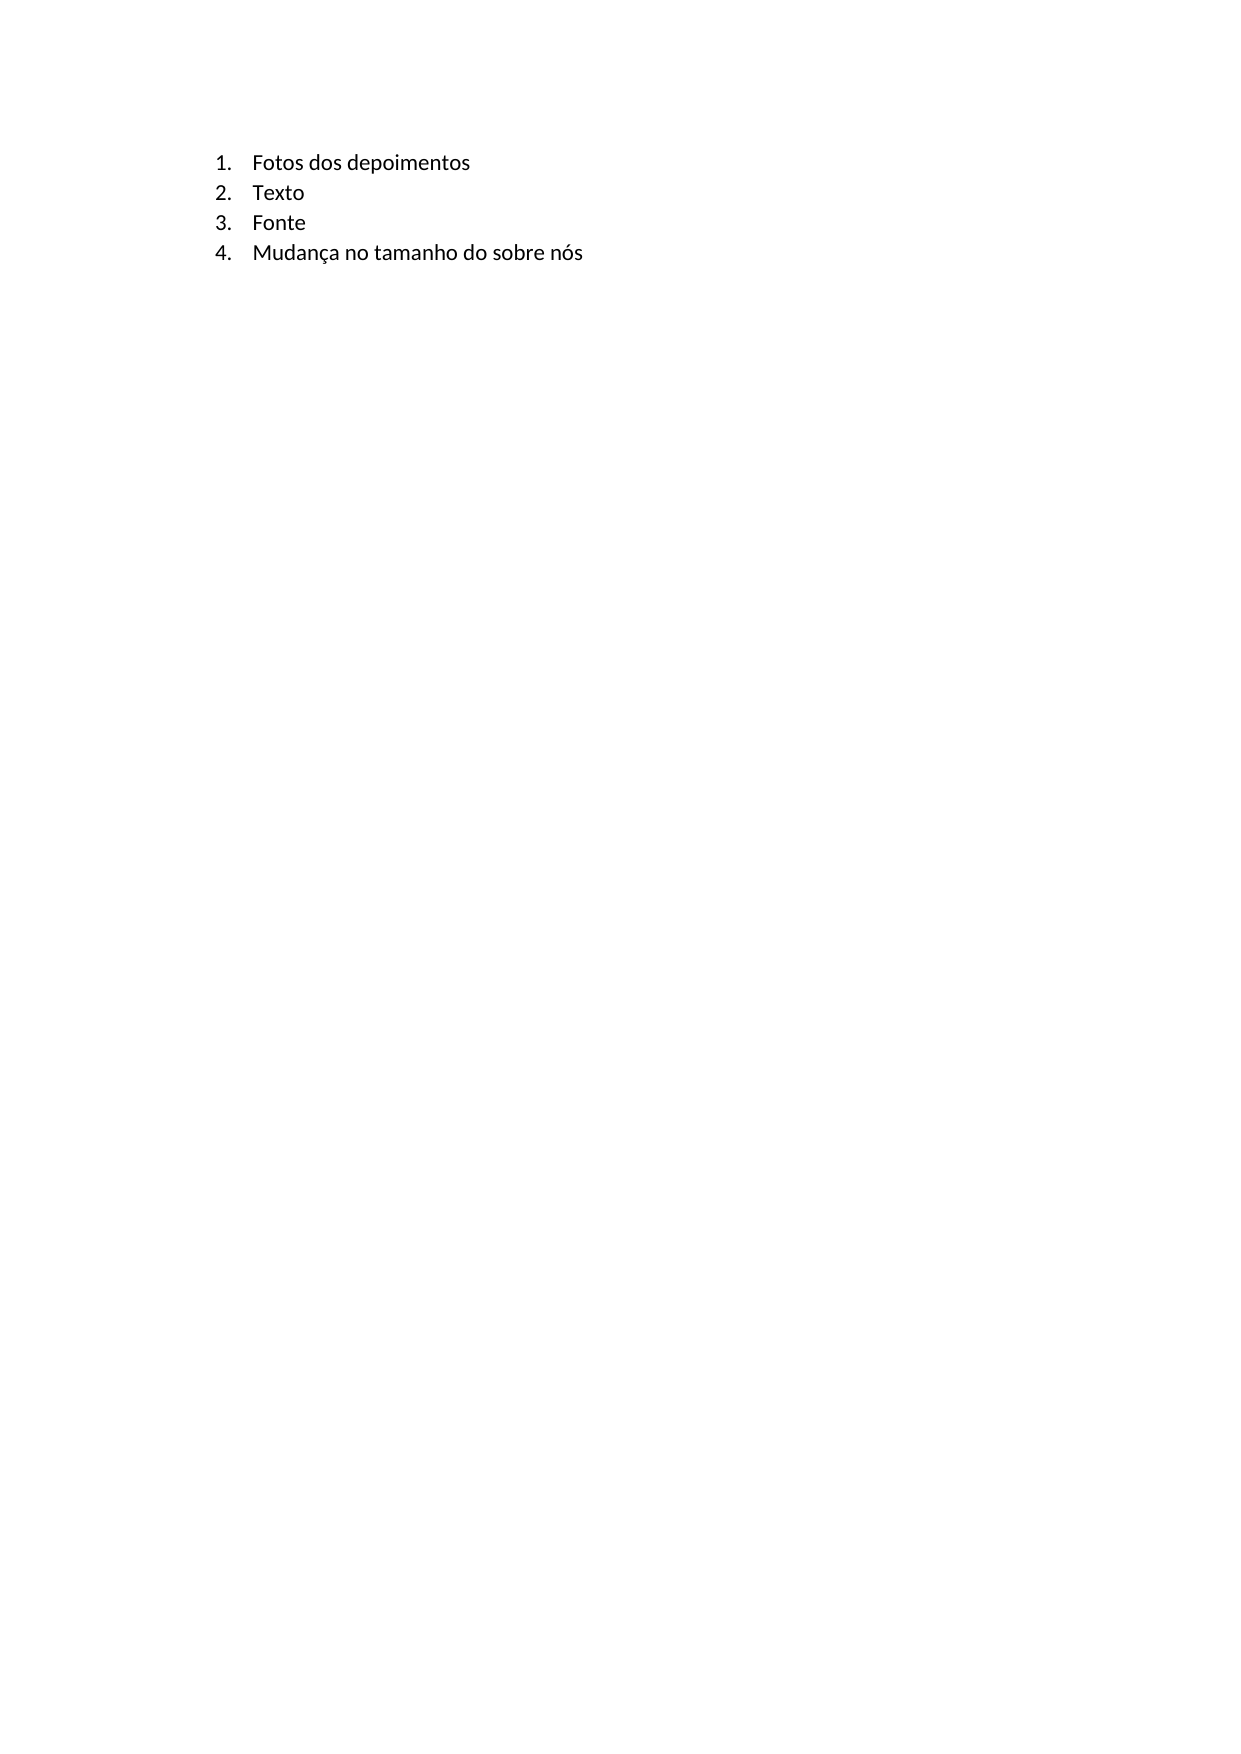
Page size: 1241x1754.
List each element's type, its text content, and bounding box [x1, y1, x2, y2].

list Texto [215, 178, 1063, 206]
list Mudança no tamanho do sobre nós [215, 238, 1063, 266]
list Fotos dos depoimentos [215, 148, 1063, 176]
list Fonte [215, 208, 1063, 236]
